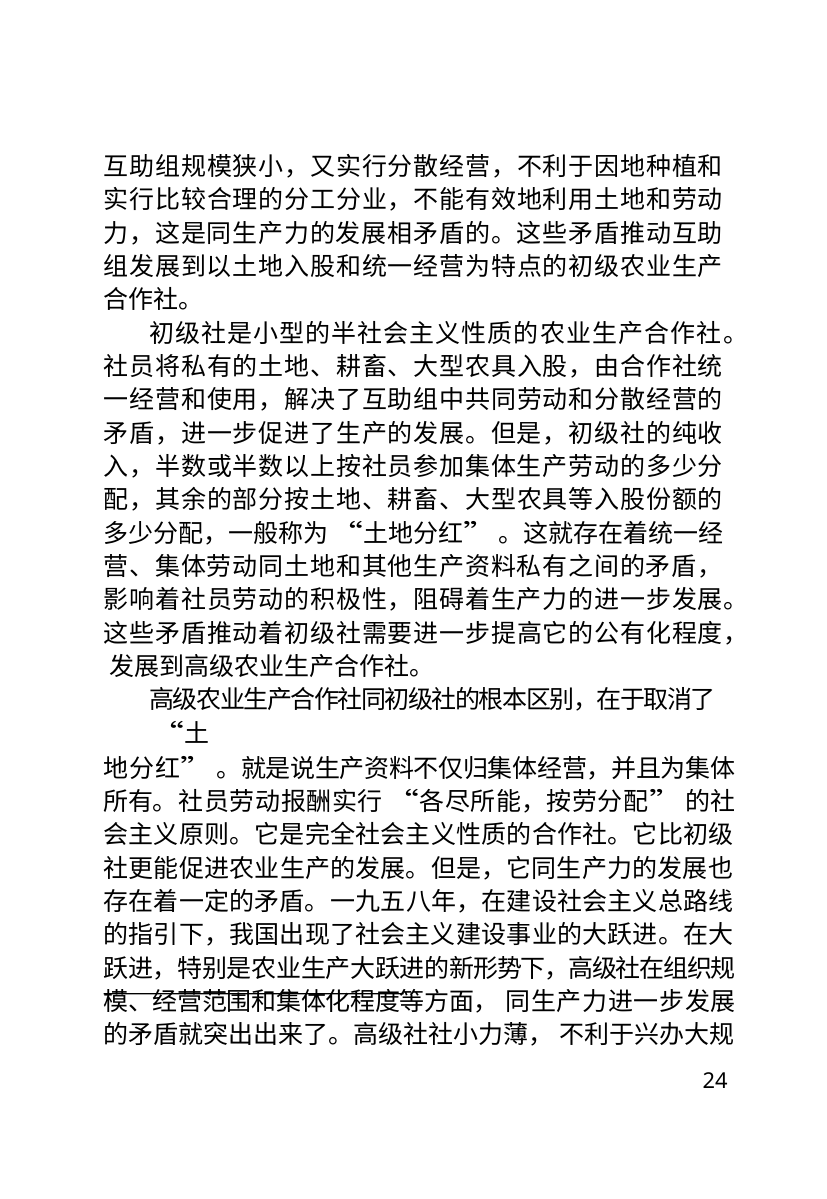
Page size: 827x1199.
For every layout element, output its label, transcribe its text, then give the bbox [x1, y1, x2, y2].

text 初级社是小型的半社会主义性质的农业生产合作社。社员将私有的土地、耕畜、大型农具入股，由合作社统一经营和使用，解决了互助组中共同劳动和分散经营的矛盾，进一步促进了生产的发展。但是，初级社的纯收入，半数或半数以上按社员参加集体生产劳动的多少分配，其余的部分按土地、耕畜、大型农具等入股份额的多少分配，一般称为“土地分红”。这就存在着统一经营、集体劳动同土地和其他生产资料私有之间的矛盾，影响着社员劳动的积极性，阻碍着生产力的进一步发展。这些矛盾推动着初级社需要进一步提高它的公有化程度， 发展到高级农业生产合作社。 [103, 316, 724, 682]
text 互助组规模狭小，又实行分散经营，不利于因地种植和实行比较合理的分工分业，不能有效地利用土地和劳动力，这是同生产力的发展相矛盾的。这些矛盾推动互助组发展到以土地入股和统一经营为特点的初级农业生产合作社。 [103, 149, 724, 316]
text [103, 750, 736, 1050]
text 高级农业生产合作社同初级社的根本区别，在于取消了“土 [149, 682, 748, 749]
